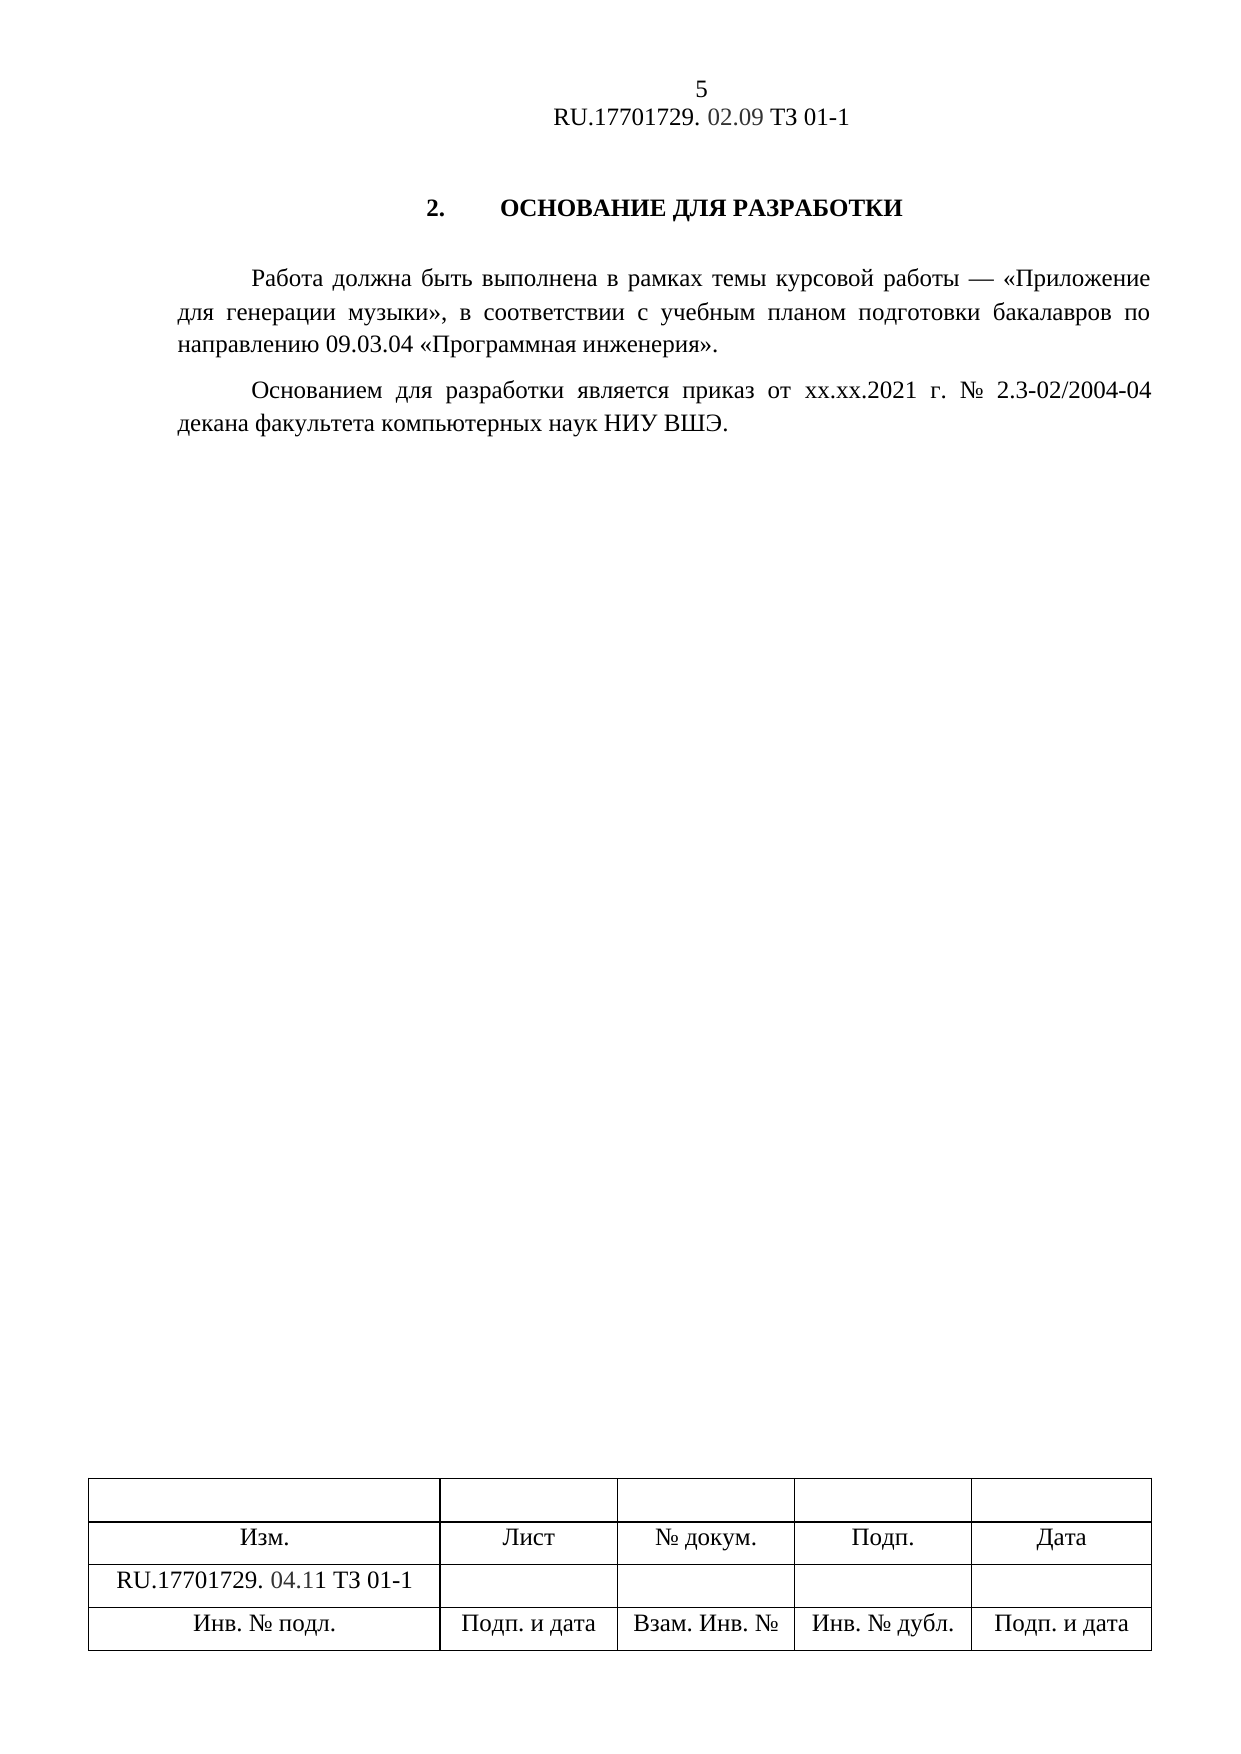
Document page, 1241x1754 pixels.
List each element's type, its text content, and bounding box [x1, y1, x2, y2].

subtitle ОСНОВАНИЕ ДЛЯ РАЗРАБОТКИ [177, 193, 1152, 222]
text Работа должна быть выполнена в рамках темы курсовой работы — «Приложение для генерации музыки», в соответствии с учебным планом подготовки бакалавров по направлению 09.03.04 «Программная инженерия». [177, 263, 1152, 358]
text Основанием для разработки является приказ от xx.xx.2021 г. № 2.3-02/2004-04 декана факультета компьютерных наук НИУ ВШЭ. [177, 375, 1152, 437]
